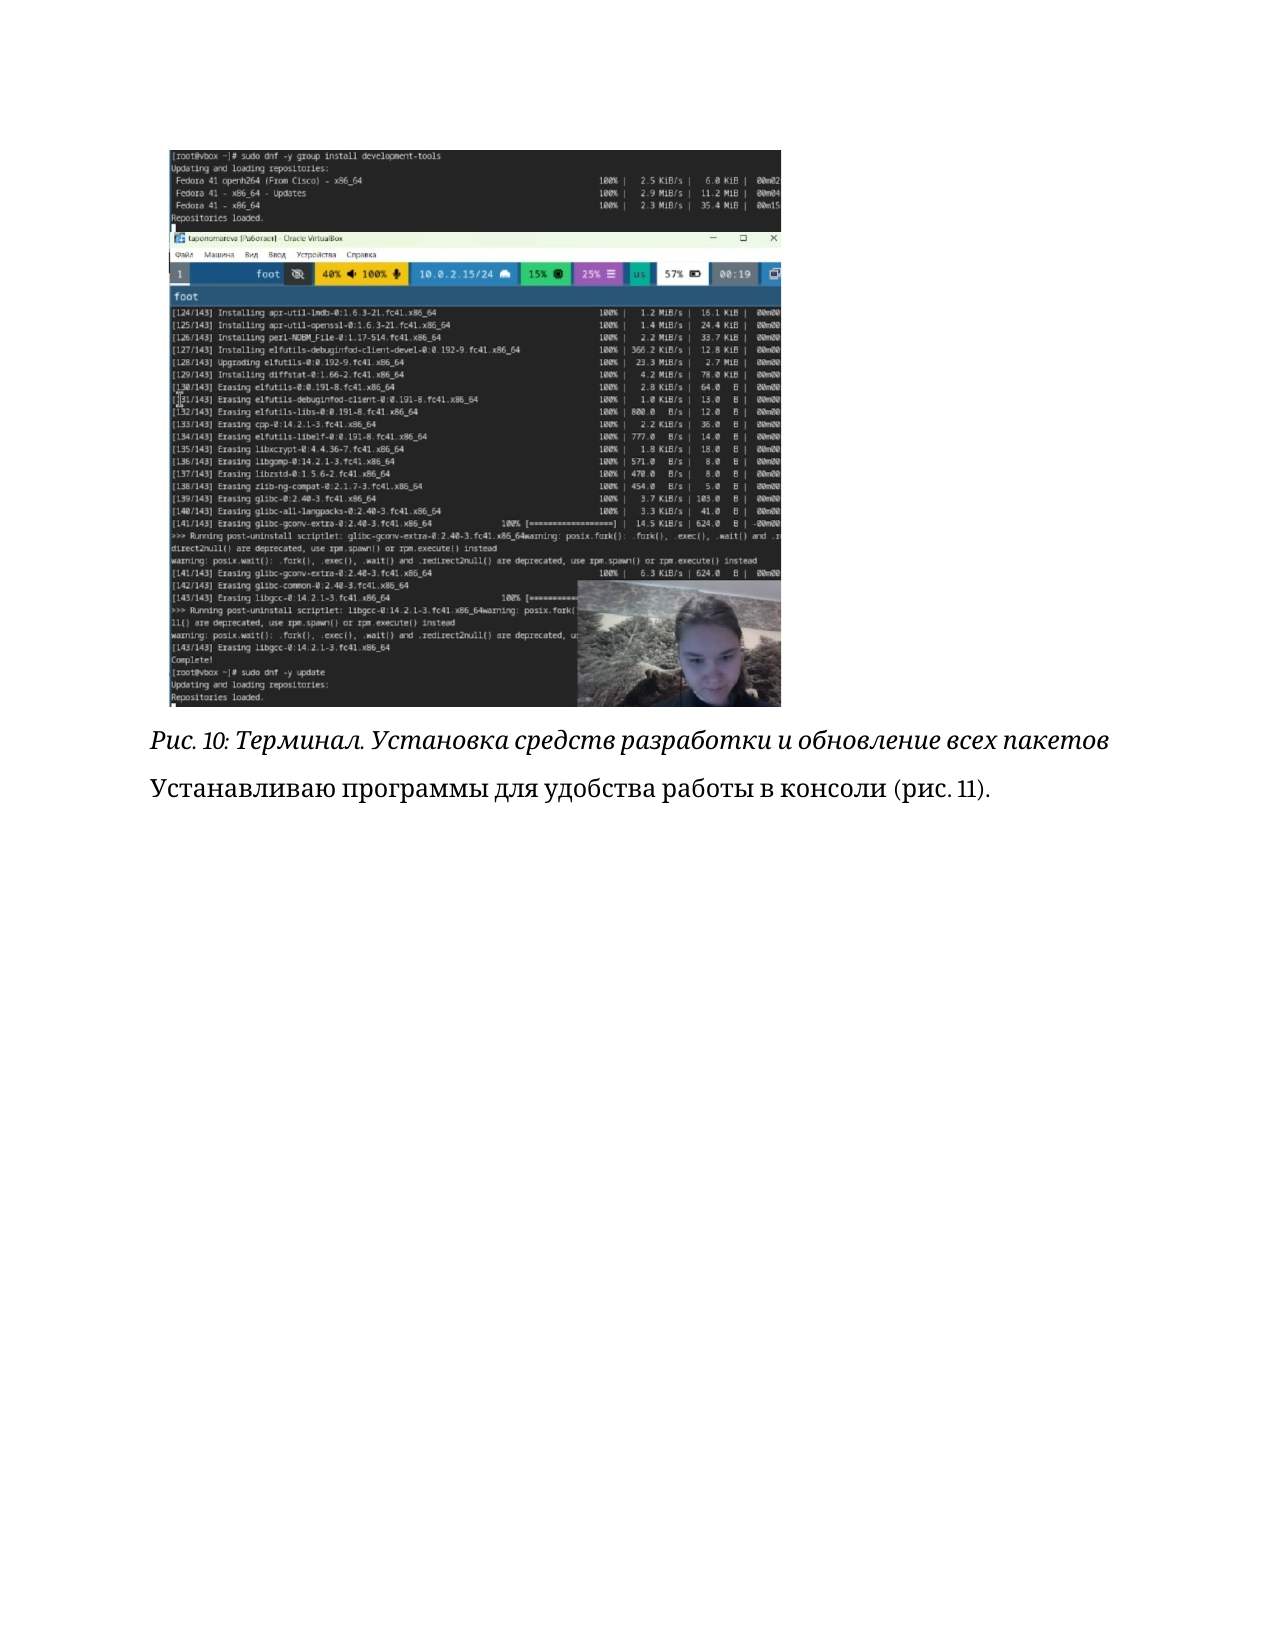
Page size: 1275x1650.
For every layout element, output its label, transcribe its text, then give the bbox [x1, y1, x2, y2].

picture [168, 150, 782, 707]
text Устанавливаю программы для удобства работы в консоли (рис. 11). [150, 774, 1125, 803]
text Рис. 10: Терминал. Установка средств разработки и обновление всех пакетов [150, 727, 1125, 756]
